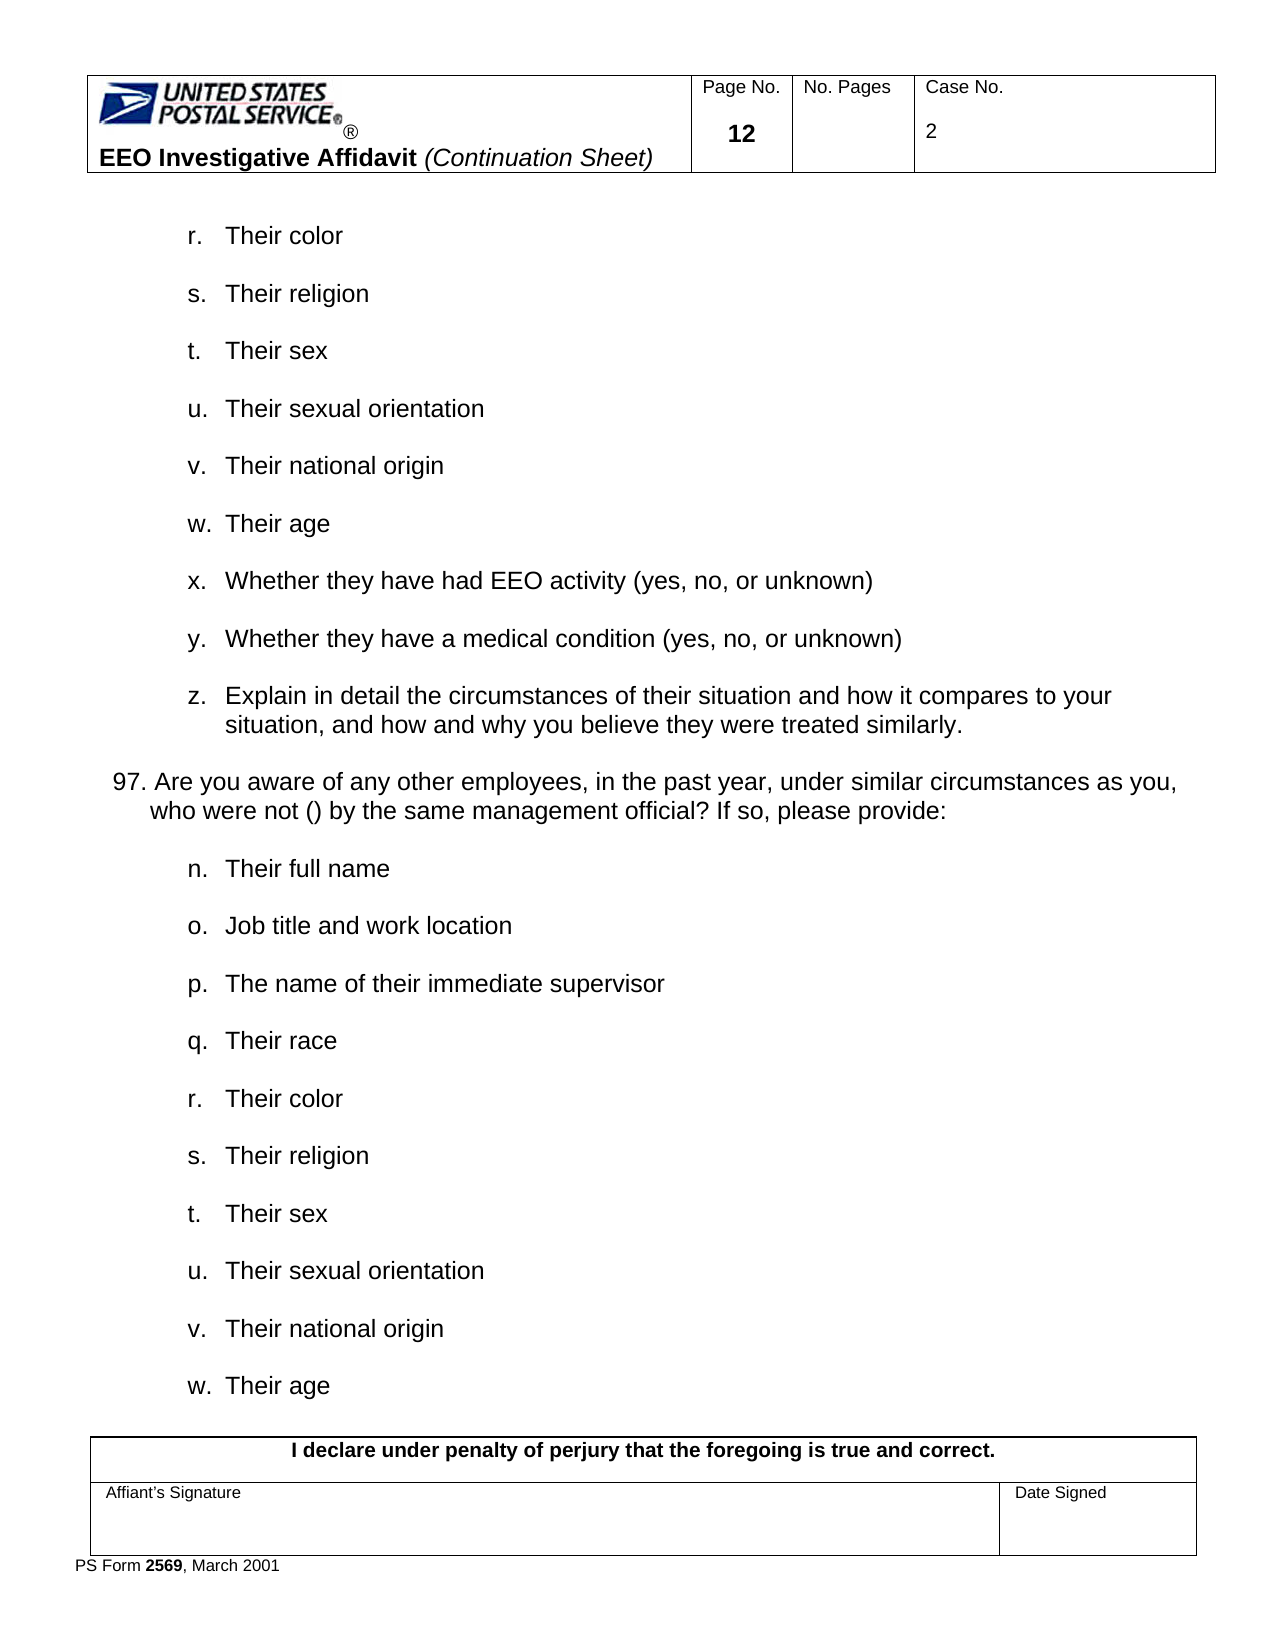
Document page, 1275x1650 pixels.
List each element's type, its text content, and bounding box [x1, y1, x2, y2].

list The name of their immediate supervisor [187, 969, 1191, 997]
list Whether they have a medical condition (yes, no, or unknown) [187, 624, 1191, 652]
list Their sexual orientation [187, 1256, 1191, 1285]
list Their national origin [187, 451, 1191, 480]
list Their sex [187, 1199, 1191, 1227]
list Their age [187, 509, 1191, 537]
list Job title and work location [187, 911, 1191, 940]
list Their sex [187, 336, 1191, 365]
list Their religion [187, 1141, 1191, 1170]
list Their color [187, 1084, 1191, 1112]
list Their religion [187, 279, 1191, 307]
list Are you aware of any other employees, in the past year, under similar circumstances as you, who were not () by the same management official? If so, please provide: [112, 767, 1191, 825]
list Their race [187, 1026, 1191, 1055]
list Their age [187, 1371, 1191, 1400]
picture [98, 76, 343, 139]
list Their full name [187, 854, 1191, 882]
list Whether they have had EEO activity (yes, no, or unknown) [187, 566, 1191, 595]
list Explain in detail the circumstances of their situation and how it compares to your situation, and how and why you believe they were treated similarly. [187, 681, 1191, 739]
list Their national origin [187, 1314, 1191, 1342]
list Their sexual orientation [187, 394, 1191, 422]
list Their color [187, 221, 1191, 250]
